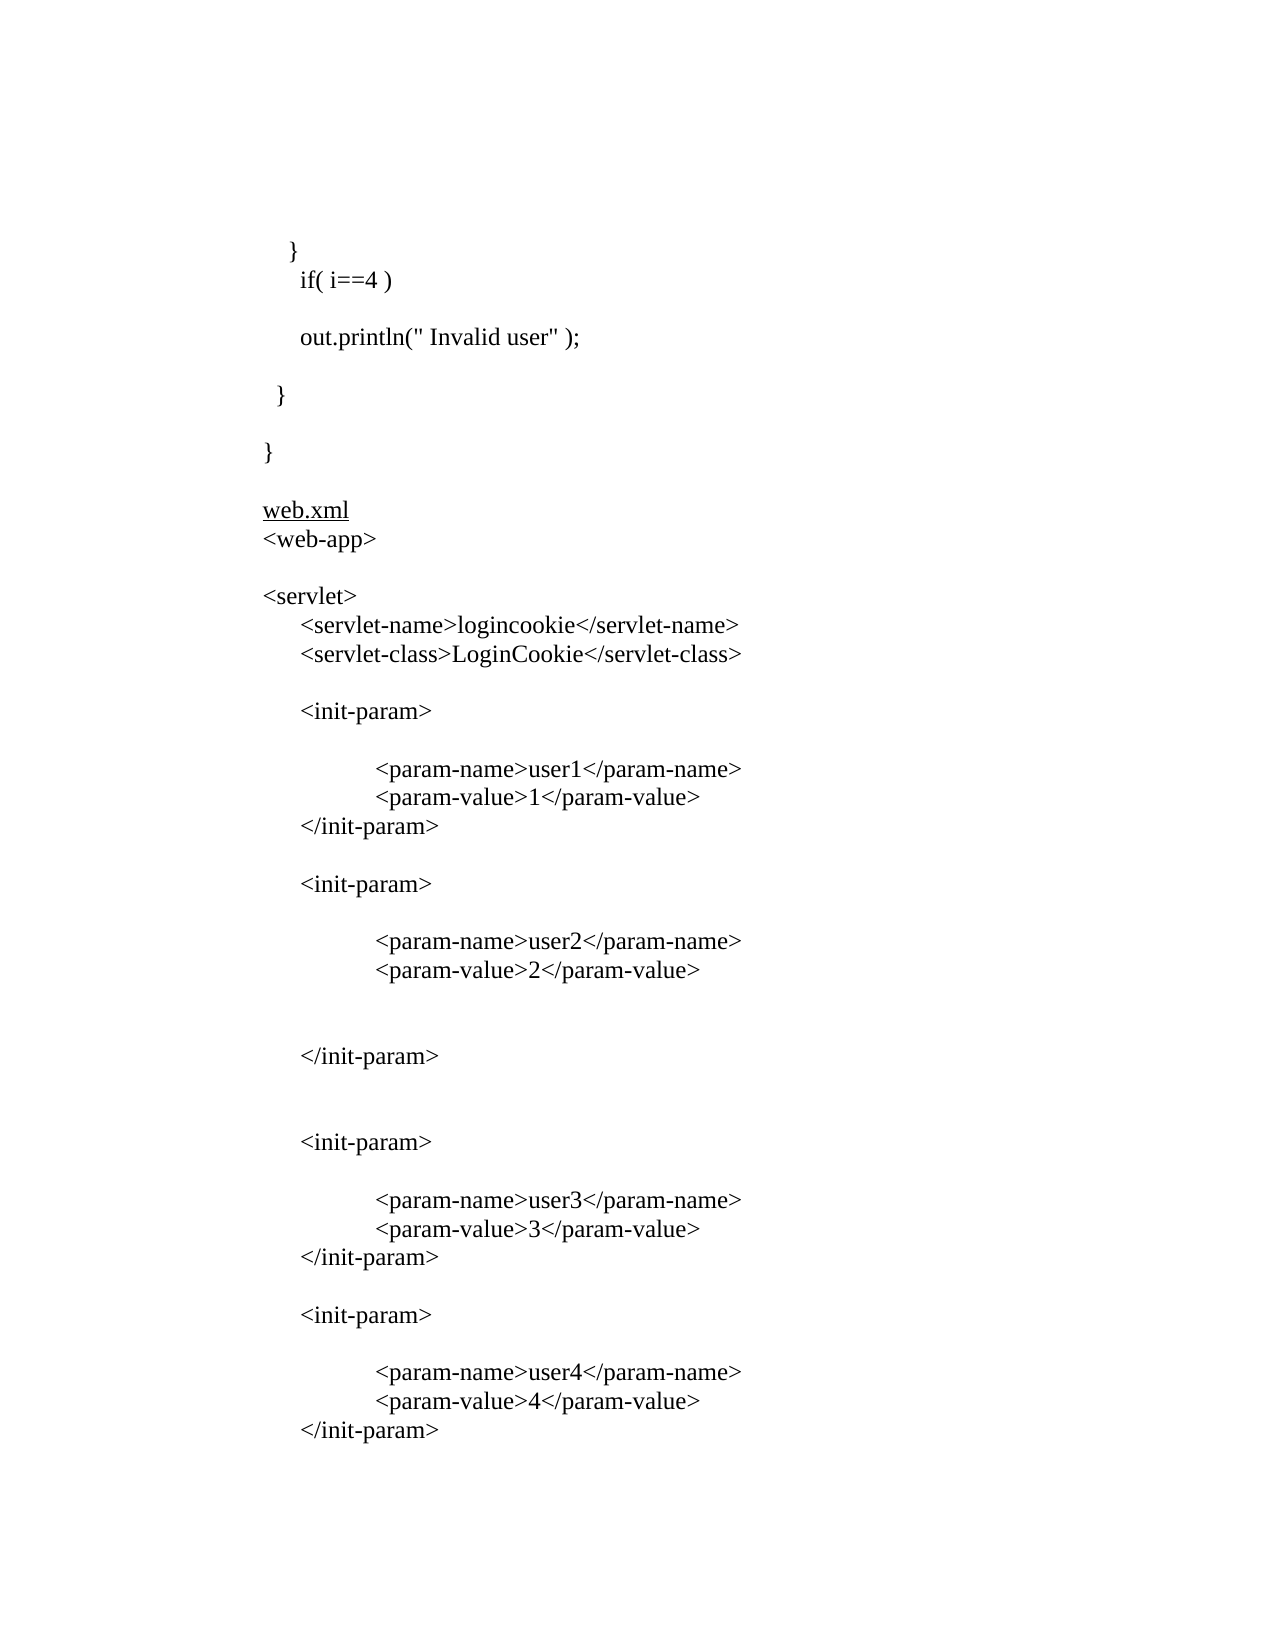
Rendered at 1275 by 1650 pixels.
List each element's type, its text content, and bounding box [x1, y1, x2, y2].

text <param-name>user3</param-name> [262, 1185, 1125, 1214]
text <servlet-class>LoginCookie</servlet-class> [262, 639, 1125, 667]
text <param-name>user4</param-name> [262, 1357, 1125, 1386]
text } [262, 236, 1125, 265]
text <init-param> [262, 1300, 1125, 1329]
text } [262, 380, 1125, 409]
text out.println(" Invalid user" ); [262, 322, 1125, 351]
text } [262, 437, 1125, 466]
text <param-value>4</param-value> [262, 1386, 1125, 1415]
text <param-name>user1</param-name> [262, 754, 1125, 782]
text <param-value>1</param-value> [262, 782, 1125, 811]
text <init-param> [262, 696, 1125, 725]
text </init-param> [262, 1242, 1125, 1271]
text <init-param> [262, 869, 1125, 897]
text <servlet-name>logincookie</servlet-name> [262, 610, 1125, 639]
text <web-app> [262, 524, 1125, 552]
text <init-param> [262, 1127, 1125, 1156]
text <param-name>user2</param-name> [262, 926, 1125, 955]
text web.xml [262, 495, 1125, 524]
text </init-param> [262, 1415, 1125, 1444]
text <param-value>3</param-value> [262, 1214, 1125, 1242]
text </init-param> [262, 1041, 1125, 1070]
text </init-param> [262, 811, 1125, 840]
text <param-value>2</param-value> [262, 955, 1125, 984]
text if( i==4 ) [262, 265, 1125, 294]
text <servlet> [262, 581, 1125, 610]
